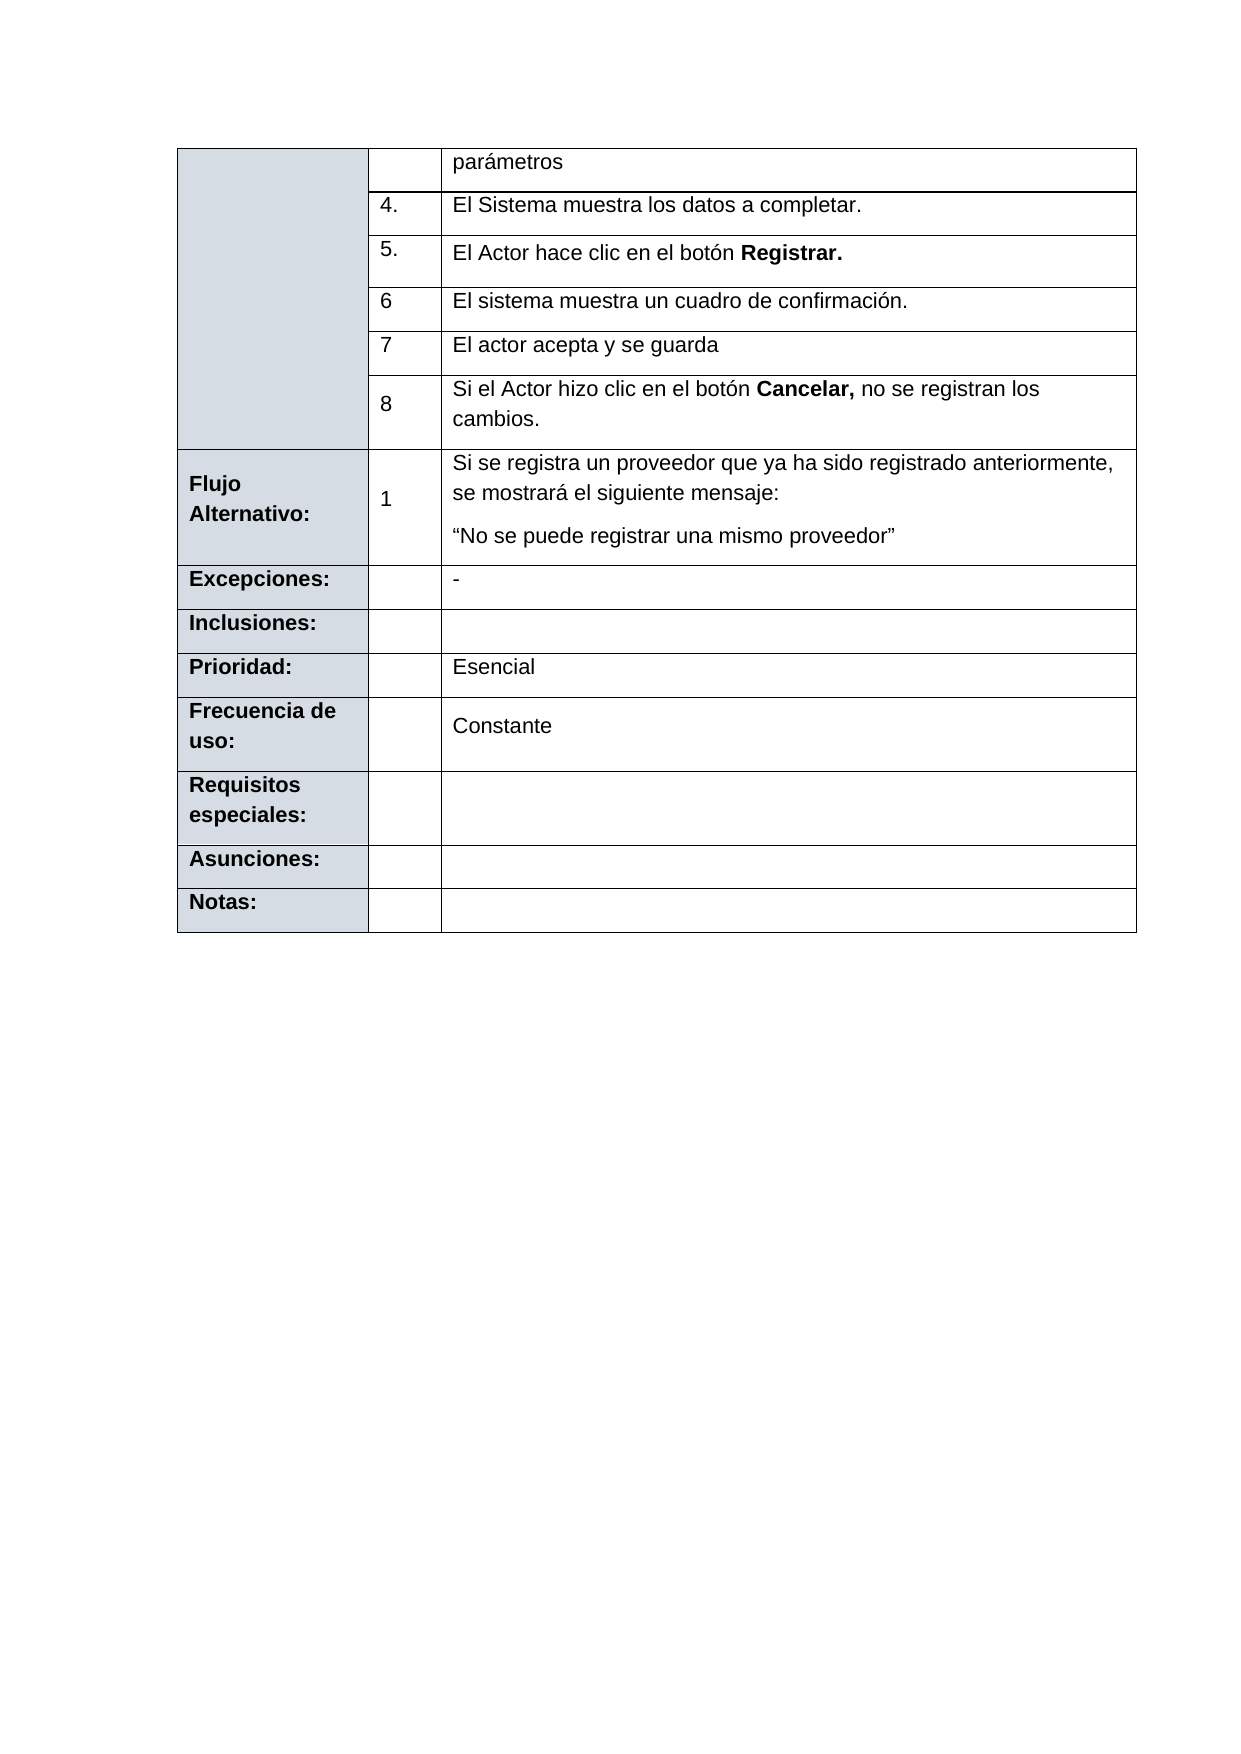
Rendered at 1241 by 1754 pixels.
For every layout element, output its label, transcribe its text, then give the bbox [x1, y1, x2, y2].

table_cell Requisitos especiales: [178, 772, 368, 844]
table_cell El Actor hace clic en el botón Registrar. [442, 236, 1136, 287]
table_cell [369, 654, 441, 697]
table_cell El actor acepta y se guarda [442, 332, 1136, 375]
table_cell [442, 846, 1136, 888]
table_cell 1 [369, 450, 441, 565]
table_cell Si el Actor hizo clic en el botón Cancelar, no se registran los cambios. [442, 376, 1136, 449]
table_cell Frecuencia de uso: [178, 698, 368, 771]
table_cell Excepciones: [178, 566, 368, 609]
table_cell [442, 149, 1136, 191]
table_cell 5. [369, 236, 441, 287]
table_cell [369, 698, 441, 771]
table_cell Flujo Alternativo: [178, 450, 368, 565]
table_cell Prioridad: [178, 654, 368, 697]
table_cell [442, 889, 1136, 932]
table_cell [369, 772, 441, 844]
table_cell El sistema muestra un cuadro de confirmación. [442, 288, 1136, 331]
table_cell Notas: [178, 889, 368, 932]
table_cell [442, 610, 1136, 653]
table_cell 3. [369, 149, 441, 191]
table_cell - [442, 566, 1136, 609]
table_cell [369, 889, 441, 932]
table_cell Constante [442, 698, 1136, 771]
table_cell [442, 772, 1136, 844]
table_cell 7 [369, 332, 441, 375]
table_cell Inclusiones: [178, 610, 368, 653]
table_cell Esencial [442, 654, 1136, 697]
table_cell 6 [369, 288, 441, 331]
table_cell El Sistema muestra los datos a completar. [442, 193, 1136, 235]
table_cell Asunciones: [178, 846, 368, 888]
table_cell 8 [369, 376, 441, 449]
table_cell [369, 610, 441, 653]
table_cell [369, 566, 441, 609]
table_cell 4. [369, 193, 441, 235]
table_cell Si se registra un proveedor que ya ha sido registrado anteriormente, se mostrará el siguiente mensaje: “No se puede registrar una mismo proveedor” [442, 450, 1136, 565]
table_cell [369, 846, 441, 888]
